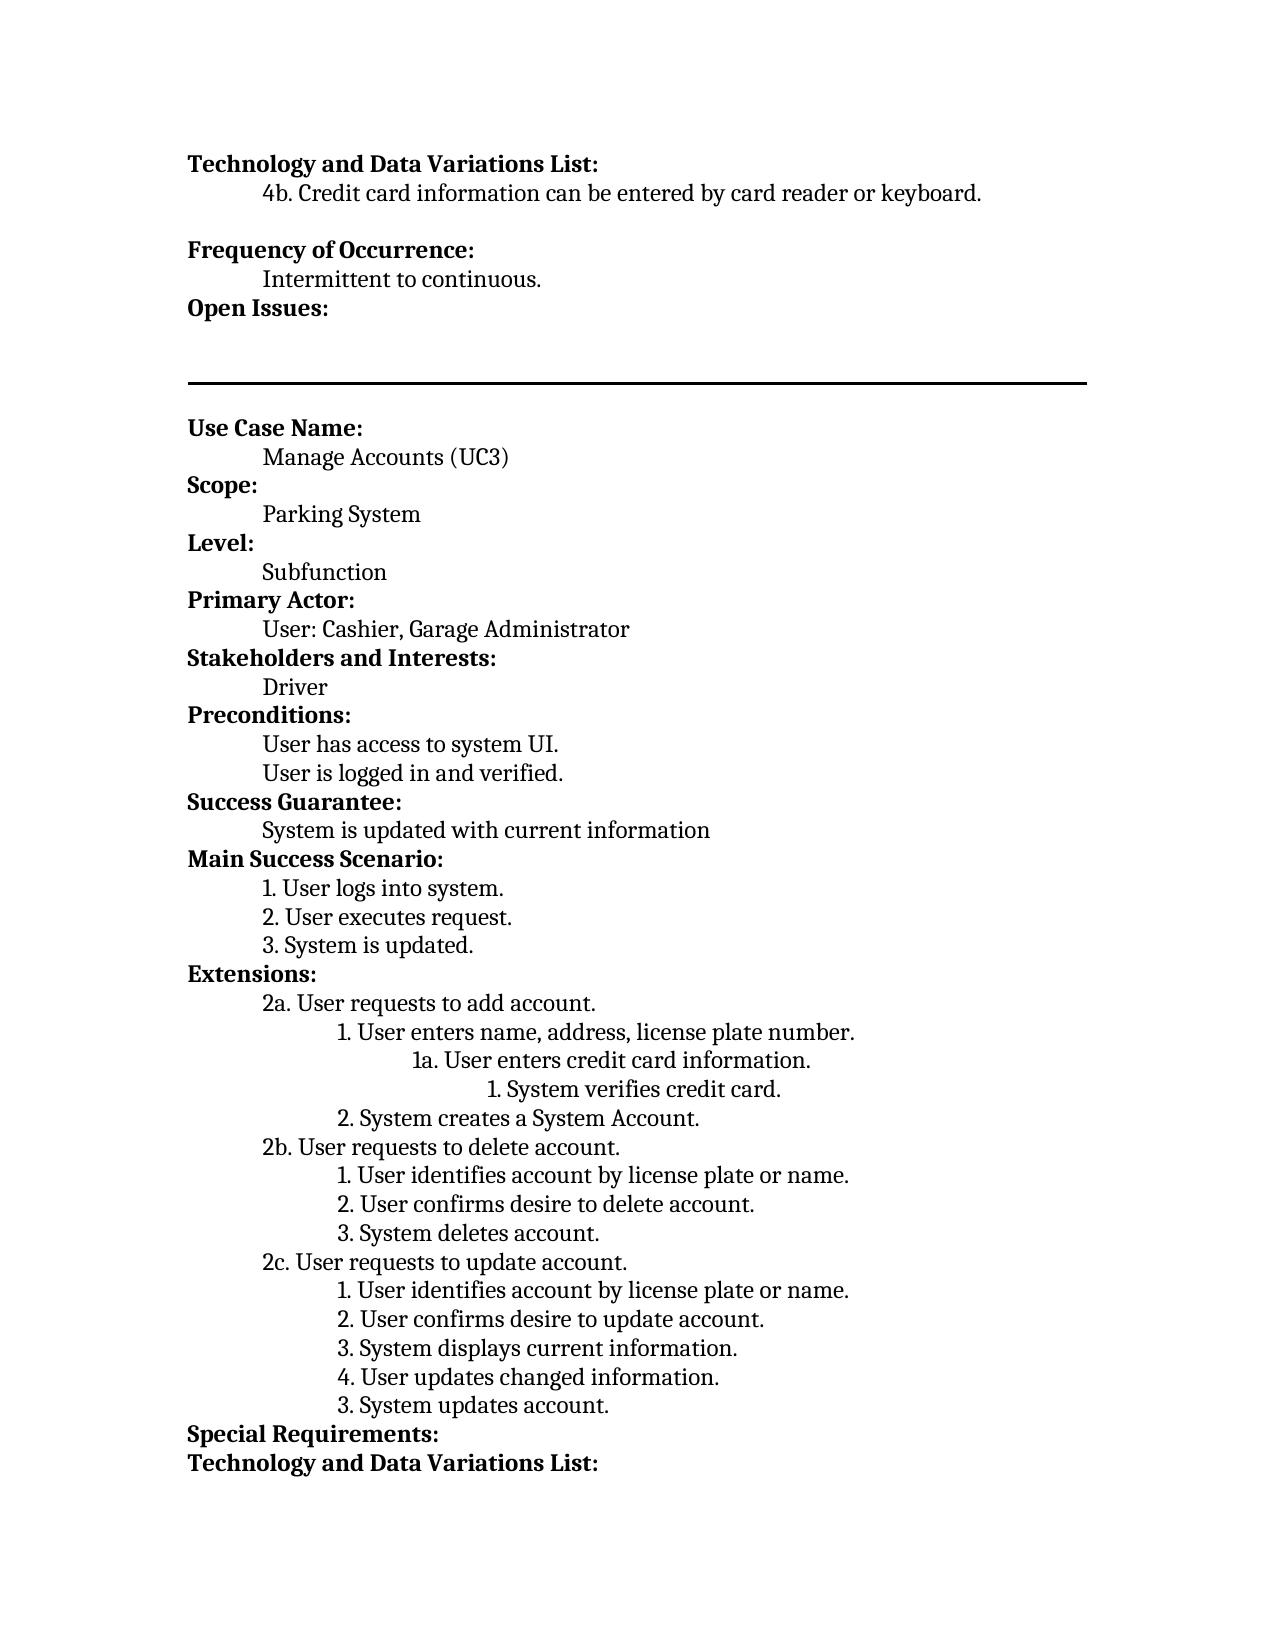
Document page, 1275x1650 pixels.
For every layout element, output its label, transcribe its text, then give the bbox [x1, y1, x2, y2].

text Main Success Scenario: [187, 845, 1087, 874]
text Intermittent to continuous. [187, 265, 1087, 294]
text Subfunction [187, 558, 1087, 586]
text 2. User confirms desire to update account. [187, 1305, 1087, 1334]
text 3. System deletes account. [187, 1219, 1087, 1248]
text 4. User updates changed information. [187, 1363, 1087, 1391]
text 1. User identifies account by license plate or name. [187, 1276, 1087, 1305]
text 2. User confirms desire to delete account. [187, 1190, 1087, 1219]
text System is updated with current information [187, 816, 1087, 845]
text Extensions: [187, 960, 1087, 989]
text Manage Accounts (UC3) [187, 443, 1087, 471]
text 4b. Credit card information can be entered by card reader or keyboard. [187, 179, 1087, 207]
text 2c. User requests to update account. [187, 1248, 1087, 1276]
text Level: [187, 529, 1087, 558]
text User is logged in and verified. [187, 759, 1087, 788]
text Use Case Name: [187, 414, 1087, 443]
text Technology and Data Variations List: [187, 150, 1087, 179]
text 2b. User requests to delete account. [187, 1133, 1087, 1161]
text User: Cashier, Garage Administrator [187, 615, 1087, 644]
text 3. System displays current information. [187, 1334, 1087, 1363]
text User has access to system UI. [187, 730, 1087, 759]
text Scope: [187, 471, 1087, 500]
text Parking System [187, 500, 1087, 529]
text 2. System creates a System Account. [187, 1104, 1087, 1133]
text Driver [187, 673, 1087, 701]
text 3. System updates account. [187, 1391, 1087, 1420]
text 1. System verifies credit card. [187, 1075, 1087, 1104]
text Technology and Data Variations List: [187, 1449, 1087, 1478]
text Preconditions: [187, 701, 1087, 730]
text Special Requirements: [187, 1420, 1087, 1449]
text 1. User logs into system. [187, 874, 1087, 903]
text 1. User enters name, address, license plate number. [187, 1018, 1087, 1046]
text Primary Actor: [187, 586, 1087, 615]
text 3. System is updated. [187, 931, 1087, 960]
text 1. User identifies account by license plate or name. [187, 1161, 1087, 1190]
text Success Guarantee: [187, 788, 1087, 816]
text 2a. User requests to add account. [187, 989, 1087, 1018]
text Frequency of Occurrence: [187, 236, 1087, 265]
text Open Issues: [187, 294, 1087, 322]
text 1a. User enters credit card information. [187, 1046, 1087, 1075]
text Stakeholders and Interests: [187, 644, 1087, 673]
text 2. User executes request. [187, 903, 1087, 931]
